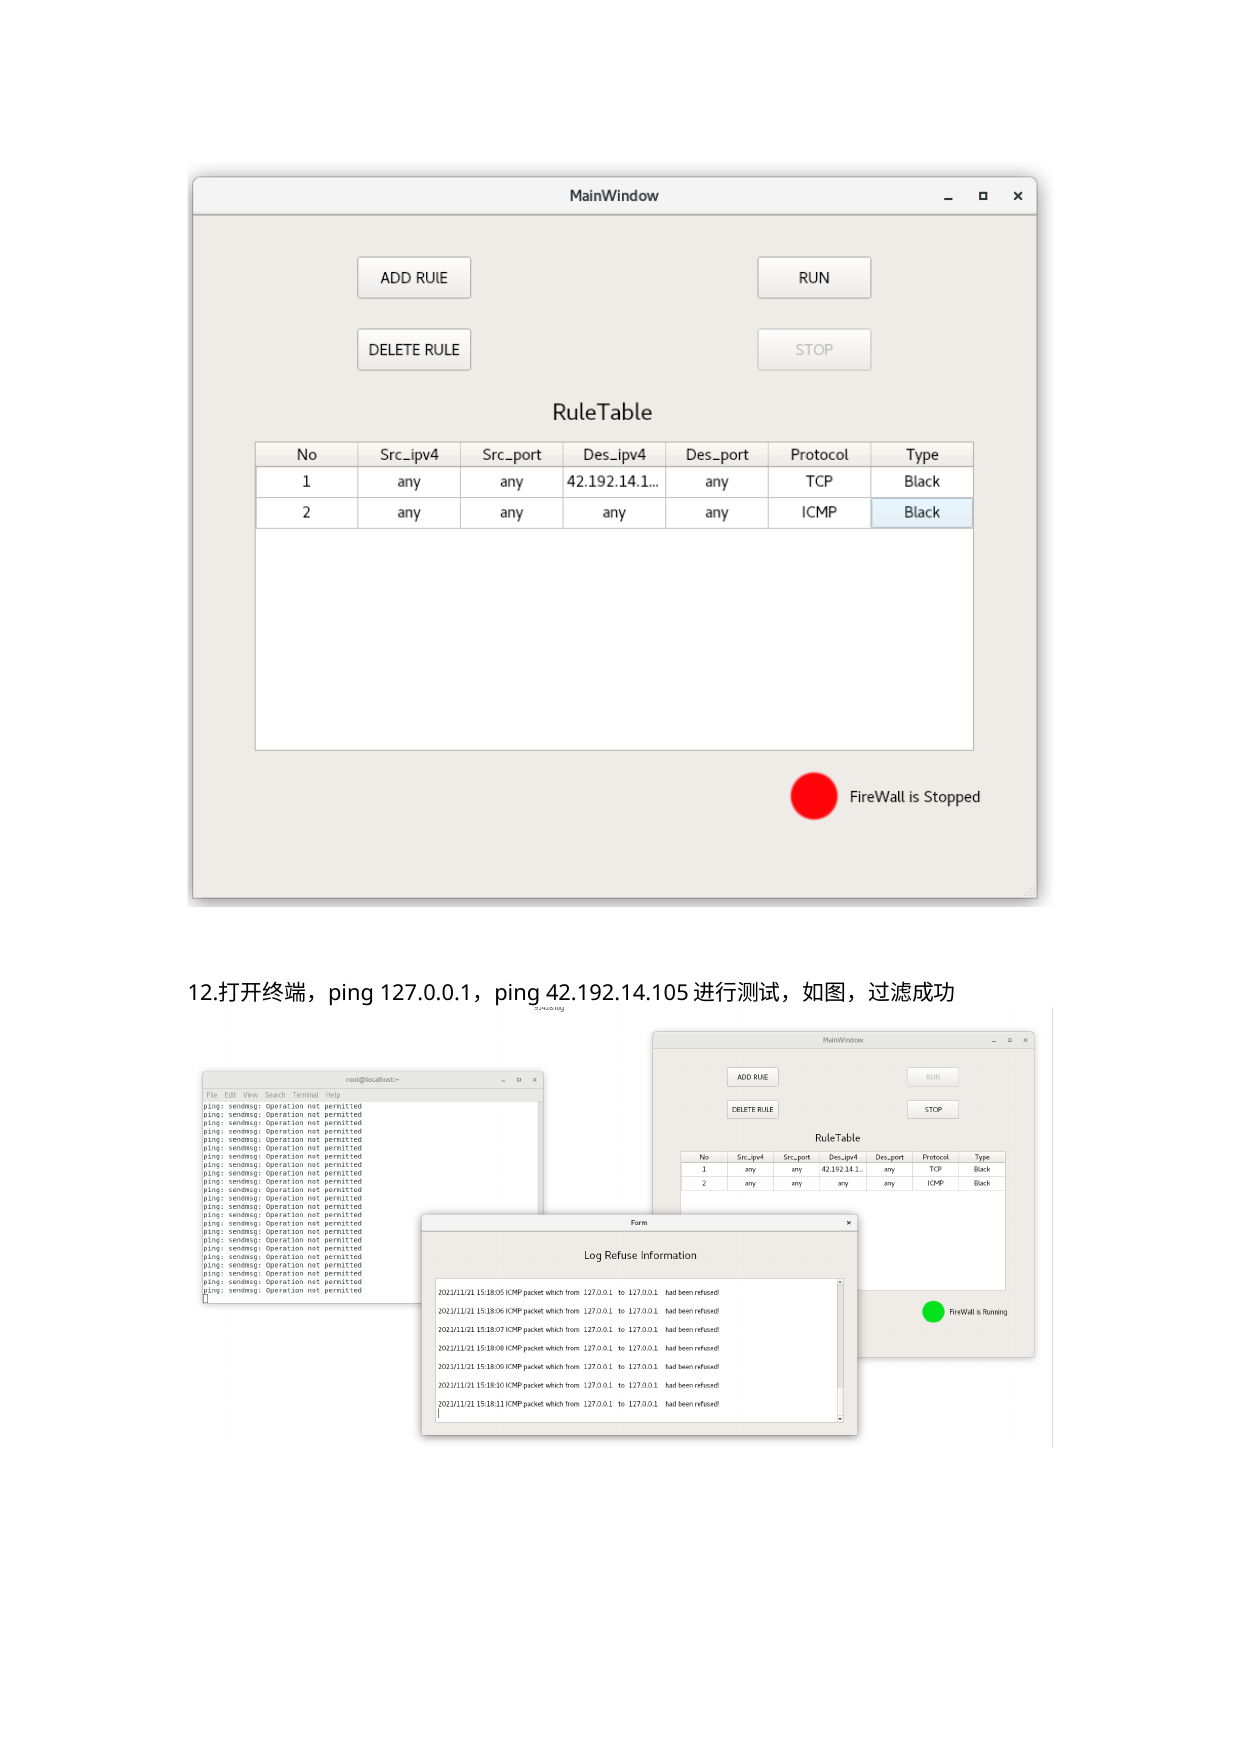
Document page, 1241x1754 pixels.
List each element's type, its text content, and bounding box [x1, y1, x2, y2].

text 12.打开终端，ping 127.0.0.1，ping 42.192.14.105进行测试，如图，过滤成功 [187, 974, 1053, 1007]
picture [187, 162, 1053, 907]
picture [187, 1007, 1053, 1447]
